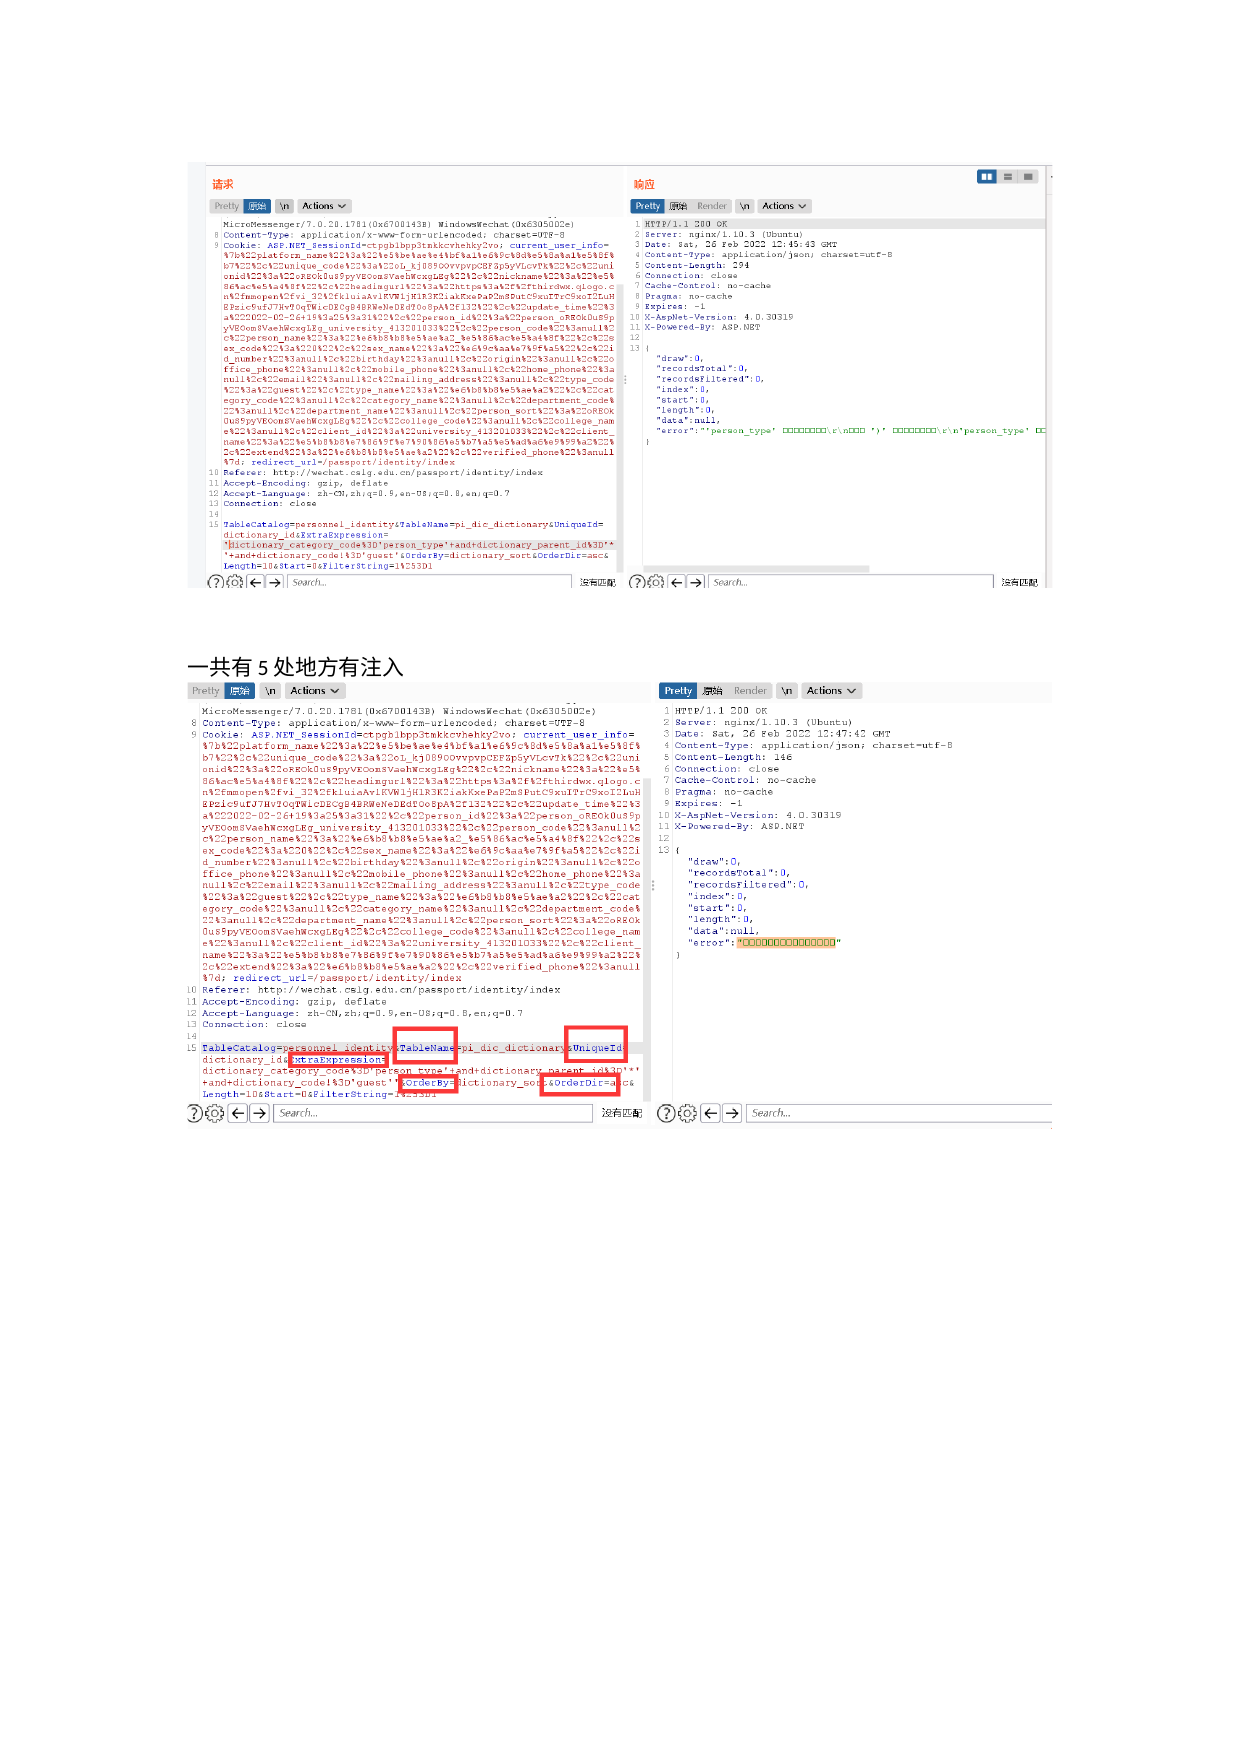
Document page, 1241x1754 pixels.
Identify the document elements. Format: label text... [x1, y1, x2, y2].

picture [187, 162, 1053, 588]
list 一共有5处地方有注入 [187, 649, 1053, 682]
picture [187, 682, 1052, 1129]
